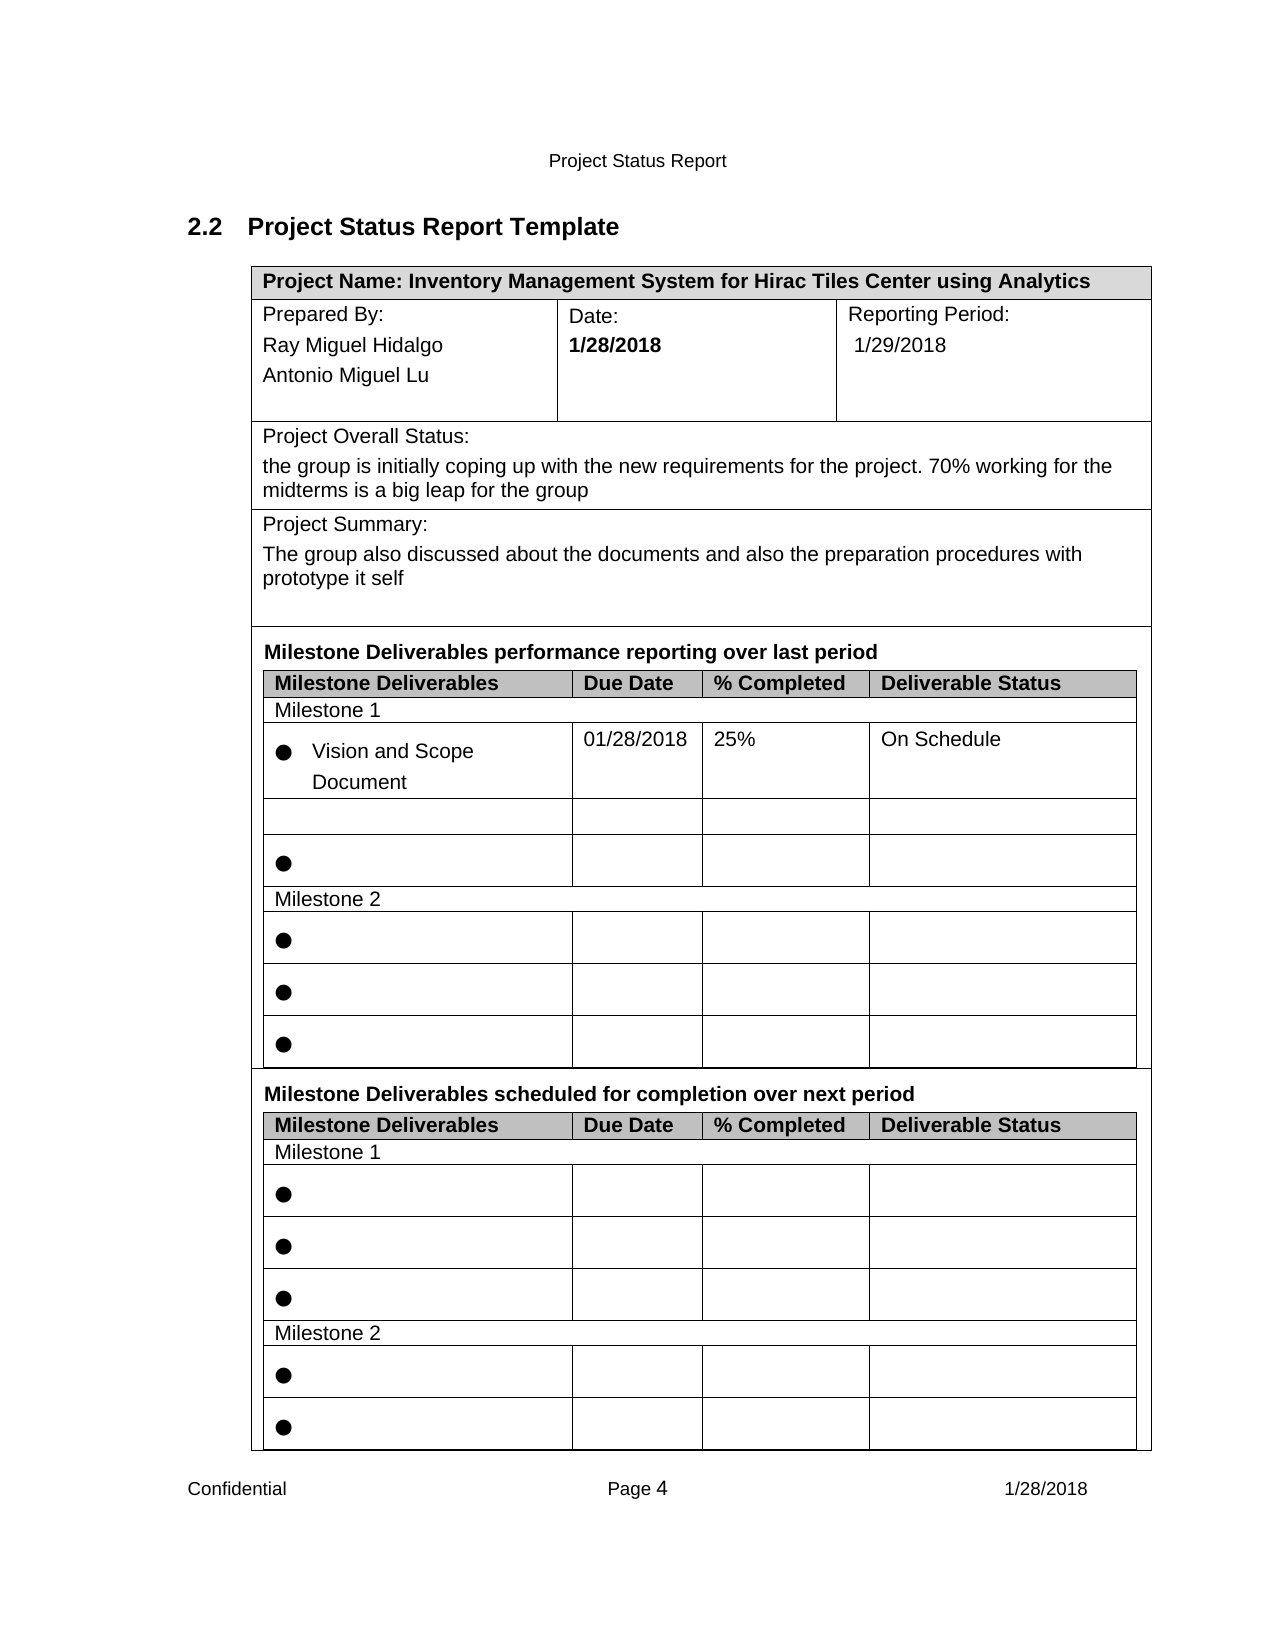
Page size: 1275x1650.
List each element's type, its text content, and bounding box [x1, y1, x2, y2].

table_cell Date: 1/28/2018 [558, 300, 836, 421]
table_header Project Name: Inventory Management System for Hirac Tiles Center using Analytics [252, 267, 1151, 299]
table_cell Project Overall Status: the group is initially coping up with the new requirements for the project. 70% working for the midterms is a big leap for the group [252, 422, 1151, 508]
table_cell Prepared By: Ray Miguel Hidalgo Antonio Miguel Lu [252, 300, 557, 421]
table_cell Milestone Deliverables scheduled for completion over next period [252, 1069, 1151, 1450]
table_cell Project Summary: The group also discussed about the documents and also the preparation procedures with prototype it self [252, 510, 1151, 626]
table_cell Milestone Deliverables performance reporting over last period [252, 627, 1151, 1068]
subtitle Project Status Report Template [187, 212, 1087, 241]
table_cell Reporting Period: 1/29/2018 [837, 300, 1151, 421]
